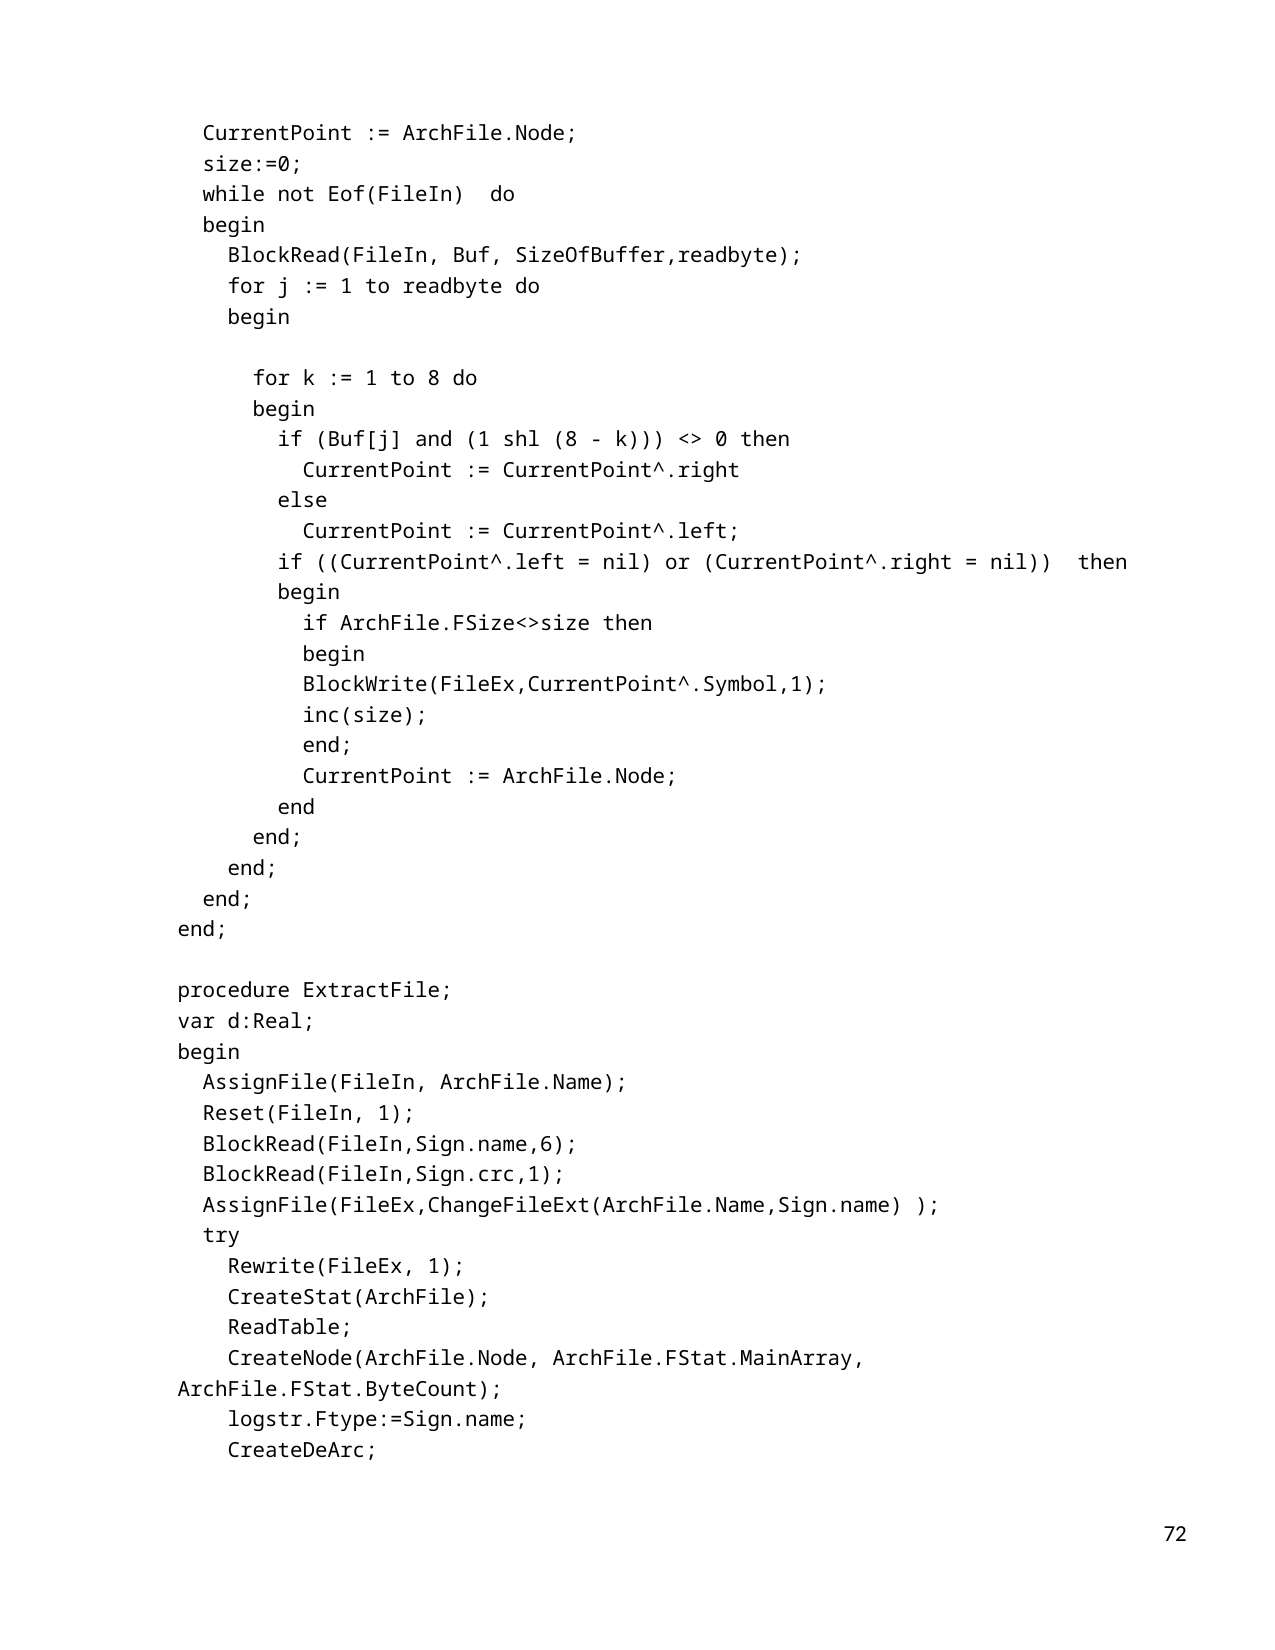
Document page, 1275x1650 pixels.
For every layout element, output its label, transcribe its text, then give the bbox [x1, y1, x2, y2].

text if ArchFile.FSize<>size then [177, 608, 1186, 637]
text CreateDeArc; [177, 1435, 1186, 1463]
text while not Eof(FileIn) do [177, 179, 1186, 208]
text begin [177, 394, 1186, 422]
text if ((CurrentPoint^.left = nil) or (CurrentPoint^.right = nil)) then [177, 547, 1186, 575]
text CreateStat(ArchFile); [177, 1282, 1186, 1310]
text procedure ExtractFile; [177, 976, 1186, 1004]
text begin [177, 577, 1186, 606]
text CreateNode(ArchFile.Node, ArchFile.FStat.MainArray, ArchFile.FStat.ByteCount); [177, 1343, 1186, 1402]
text begin [177, 302, 1186, 330]
text Rewrite(FileEx, 1); [177, 1251, 1186, 1280]
text else [177, 486, 1186, 514]
text BlockRead(FileIn, Buf, SizeOfBuffer,readbyte); [177, 241, 1186, 269]
text BlockRead(FileIn,Sign.name,6); [177, 1129, 1186, 1157]
text CurrentPoint := ArchFile.Node; [177, 761, 1186, 790]
text begin [177, 210, 1186, 238]
text end; [177, 822, 1186, 851]
text end; [177, 731, 1186, 759]
text var d:Real; [177, 1006, 1186, 1035]
text for j := 1 to readbyte do [177, 271, 1186, 300]
text BlockWrite(FileEx,CurrentPoint^.Symbol,1); [177, 669, 1186, 698]
text CurrentPoint := CurrentPoint^.right [177, 455, 1186, 483]
text end; [177, 884, 1186, 912]
text Reset(FileIn, 1); [177, 1098, 1186, 1127]
text CurrentPoint := CurrentPoint^.left; [177, 516, 1186, 545]
text logstr.Ftype:=Sign.name; [177, 1404, 1186, 1433]
text inc(size); [177, 700, 1186, 728]
text size:=0; [177, 149, 1186, 177]
text for k := 1 to 8 do [177, 363, 1186, 392]
text ReadTable; [177, 1312, 1186, 1341]
text end; [177, 914, 1186, 943]
text end; [177, 853, 1186, 882]
text begin [177, 639, 1186, 667]
text if (Buf[j] and (1 shl (8 - k))) <> 0 then [177, 424, 1186, 453]
text AssignFile(FileEx,ChangeFileExt(ArchFile.Name,Sign.name) ); [177, 1190, 1186, 1218]
text AssignFile(FileIn, ArchFile.Name); [177, 1067, 1186, 1096]
text end [177, 792, 1186, 820]
text try [177, 1221, 1186, 1249]
text begin [177, 1037, 1186, 1065]
text BlockRead(FileIn,Sign.crc,1); [177, 1159, 1186, 1188]
text CurrentPoint := ArchFile.Node; [177, 118, 1186, 147]
